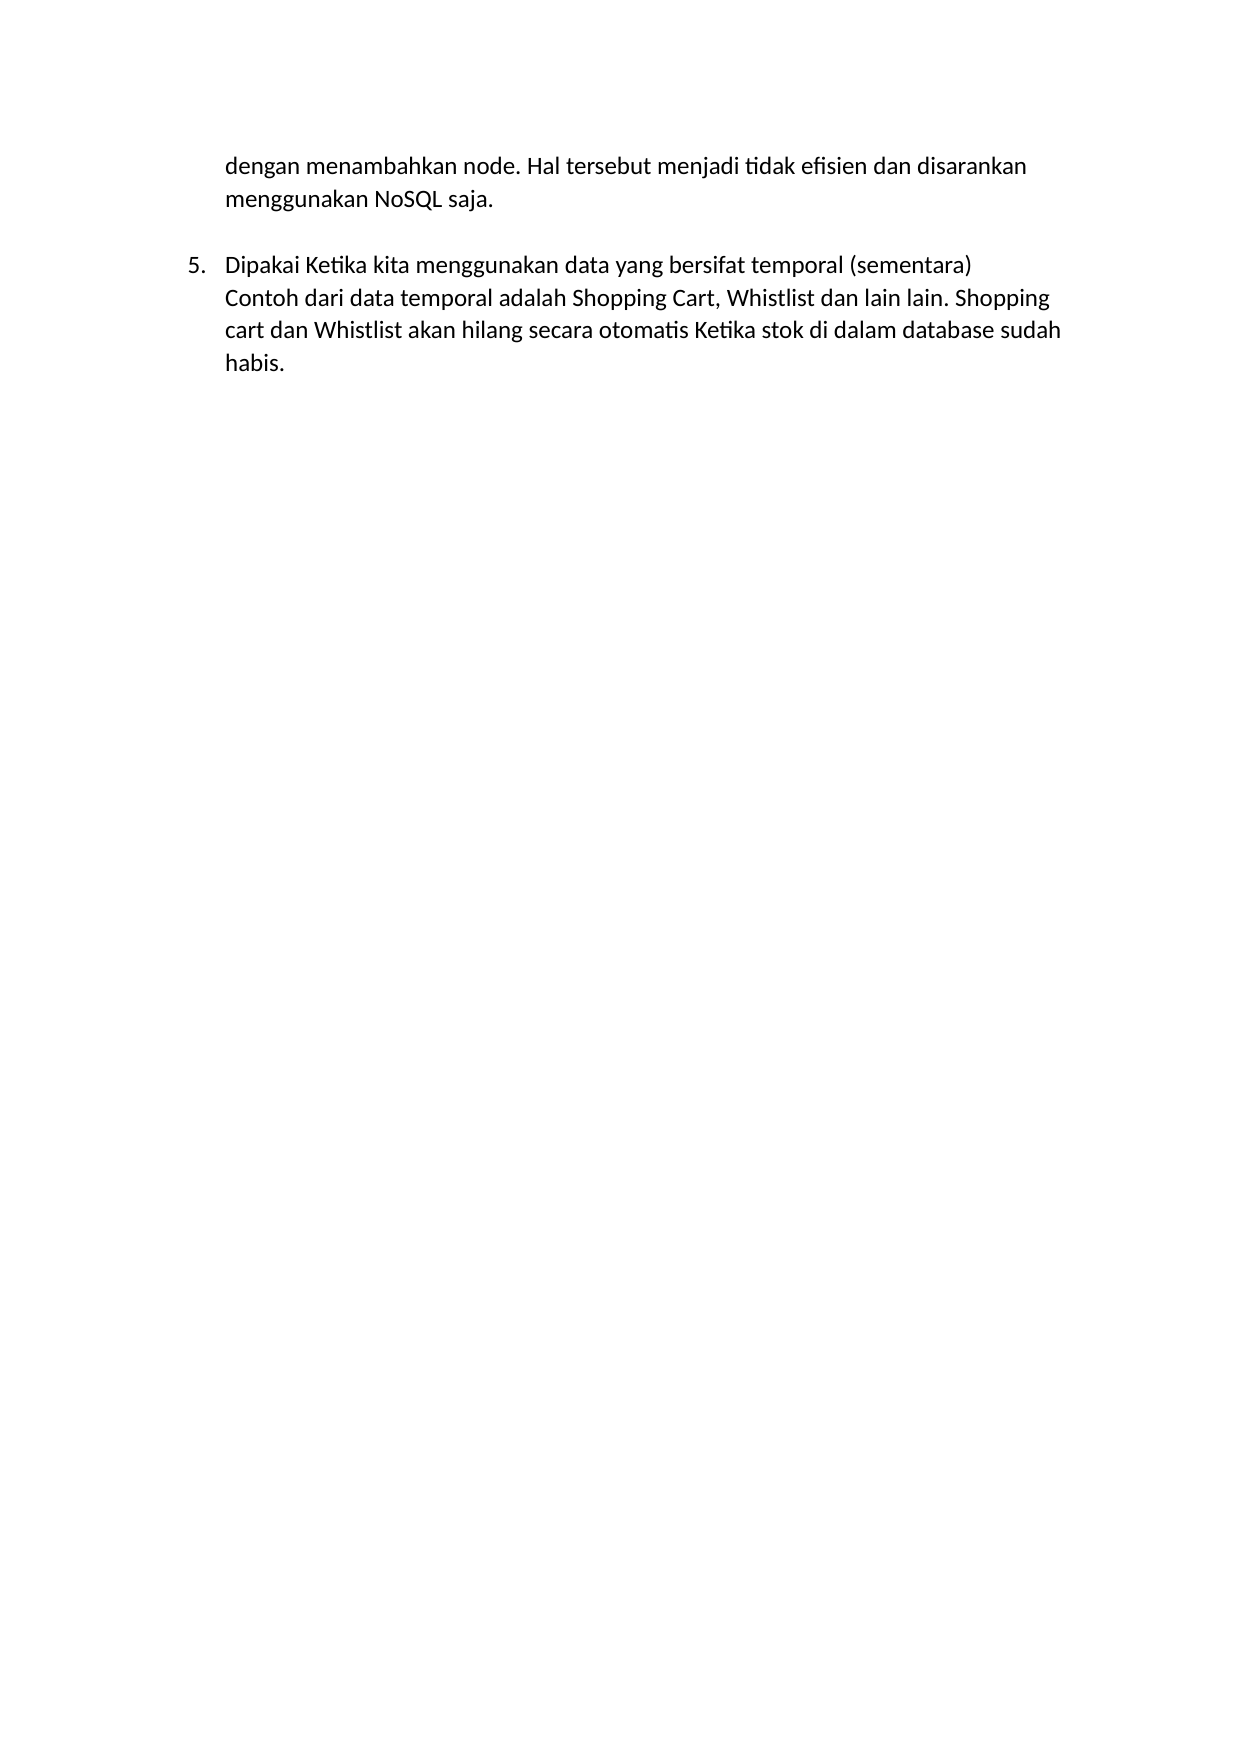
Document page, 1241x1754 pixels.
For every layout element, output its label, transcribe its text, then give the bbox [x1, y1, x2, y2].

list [225, 150, 1090, 213]
list Contoh dari data temporal adalah Shopping Cart, Whistlist dan lain lain. Shopping cart dan Whistlist akan hilang secara otomatis Ketika stok di dalam database sudah habis. [225, 282, 1090, 378]
list Dipakai Ketika kita menggunakan data yang bersifat temporal (sementara) [187, 249, 1090, 279]
